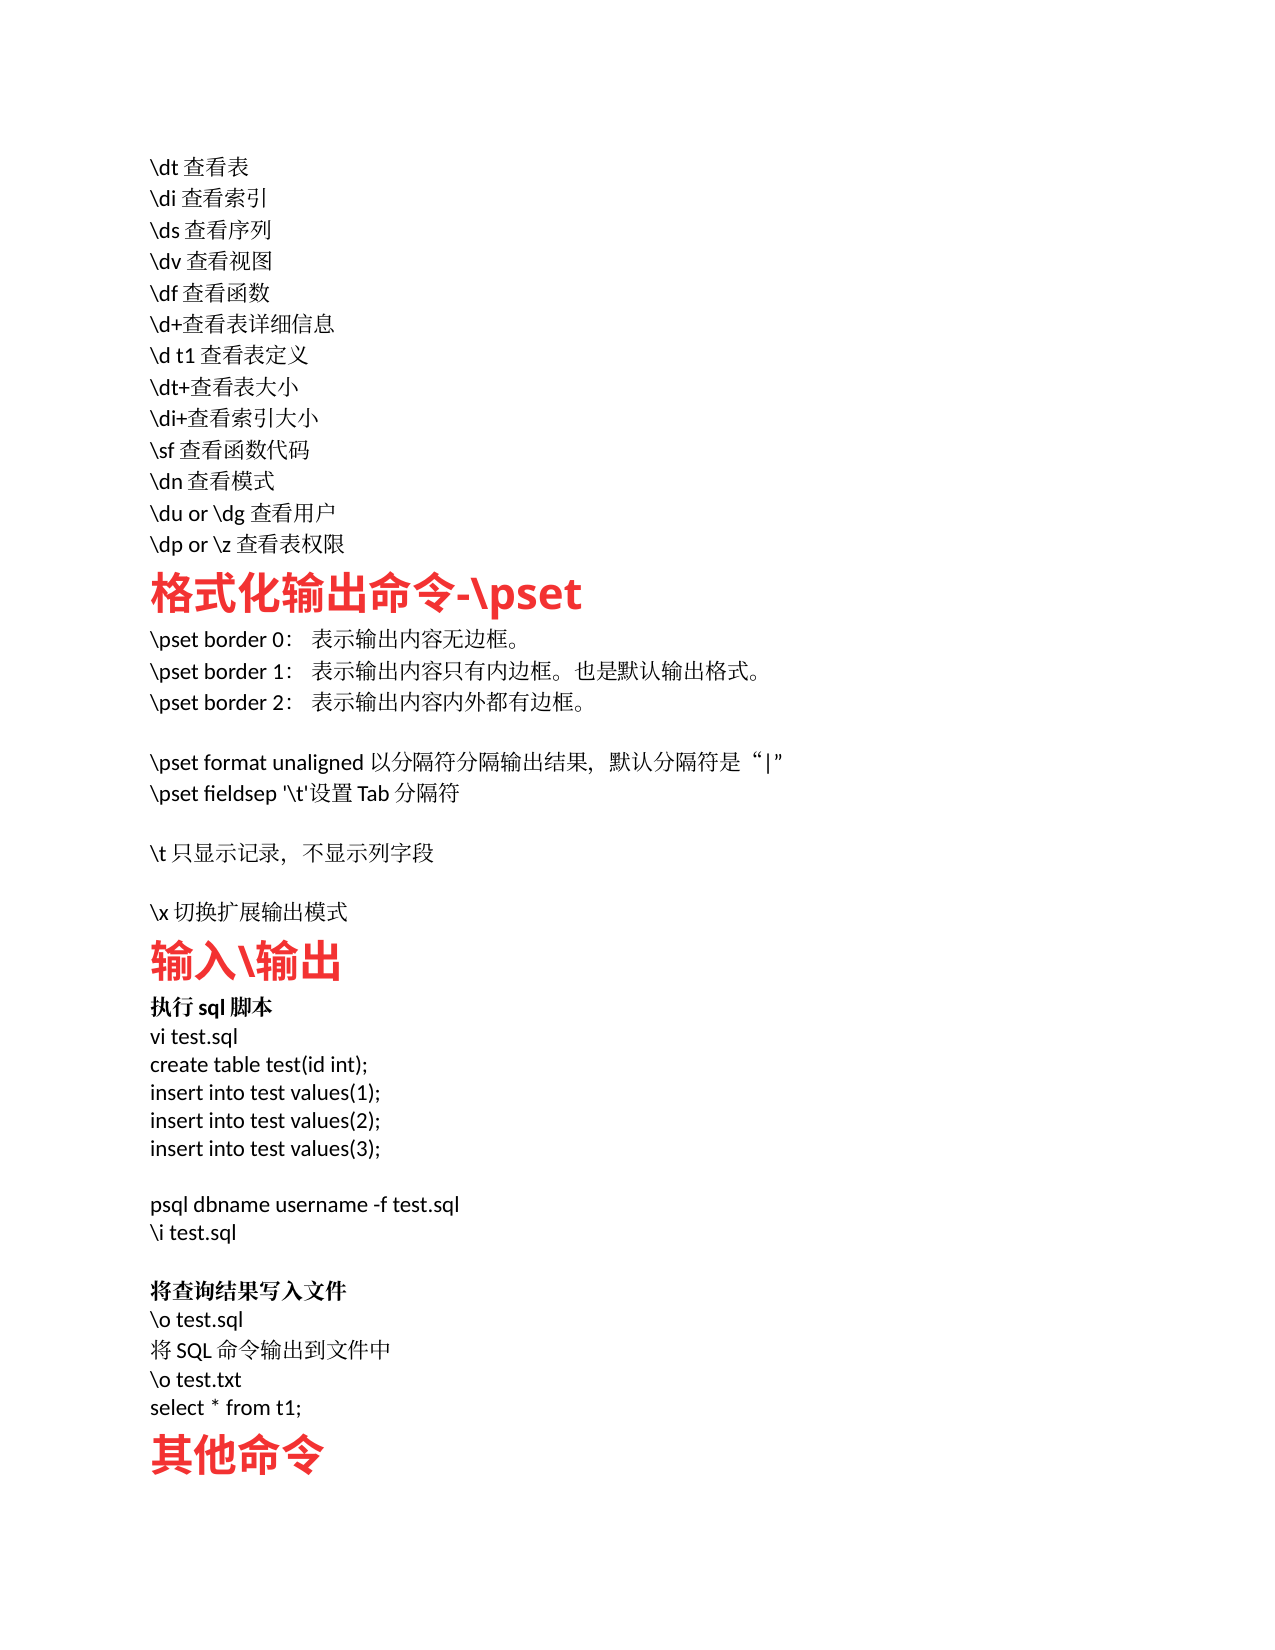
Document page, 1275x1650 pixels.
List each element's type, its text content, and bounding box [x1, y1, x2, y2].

text \dt查看表 [150, 150, 1125, 181]
text \t只显示记录，不显示列字段 [150, 836, 1125, 867]
text \du or \dg查看用户 [150, 496, 1125, 527]
text \dv查看视图 [150, 244, 1125, 276]
text \pset border 1： 表示输出内容只有内边框。也是默认输出格式。 [150, 654, 1125, 685]
text 将SQL命令输出到文件中 [150, 1333, 1125, 1365]
text \sf查看函数代码 [150, 433, 1125, 464]
text \o test.txt [150, 1365, 1125, 1393]
text \d t1查看表定义 [150, 339, 1125, 370]
text \ds查看序列 [150, 213, 1125, 244]
text \di+查看索引大小 [150, 402, 1125, 433]
text select * from t1; [150, 1393, 1125, 1421]
text \di查看索引 [150, 181, 1125, 213]
text \dt+查看表大小 [150, 370, 1125, 402]
text 将查询结果写入文件 [150, 1274, 1125, 1305]
text \df查看函数 [150, 276, 1125, 307]
text \pset format unaligned以分隔符分隔输出结果，默认分隔符是“|” [150, 745, 1125, 776]
text vi test.sql [150, 1022, 1125, 1050]
text \dp or \z查看表权限 [150, 527, 1125, 559]
text psql dbname username -f test.sql [150, 1190, 1125, 1218]
text insert into test values(2); [150, 1106, 1125, 1134]
text \o test.sql [150, 1305, 1125, 1333]
text 执行sql脚本 [150, 990, 1125, 1022]
text \dn查看模式 [150, 464, 1125, 496]
text \x切换扩展输出模式 [150, 895, 1125, 927]
text create table test(id int); [150, 1050, 1125, 1078]
text \i test.sql [150, 1218, 1125, 1246]
text \pset border 0： 表示输出内容无边框。 [150, 622, 1125, 654]
text \d+查看表详细信息 [150, 307, 1125, 339]
text \pset border 2： 表示输出内容内外都有边框。 [150, 685, 1125, 717]
text insert into test values(3); [150, 1134, 1125, 1162]
text insert into test values(1); [150, 1078, 1125, 1106]
text \pset fieldsep '\t'设置Tab分隔符 [150, 776, 1125, 808]
